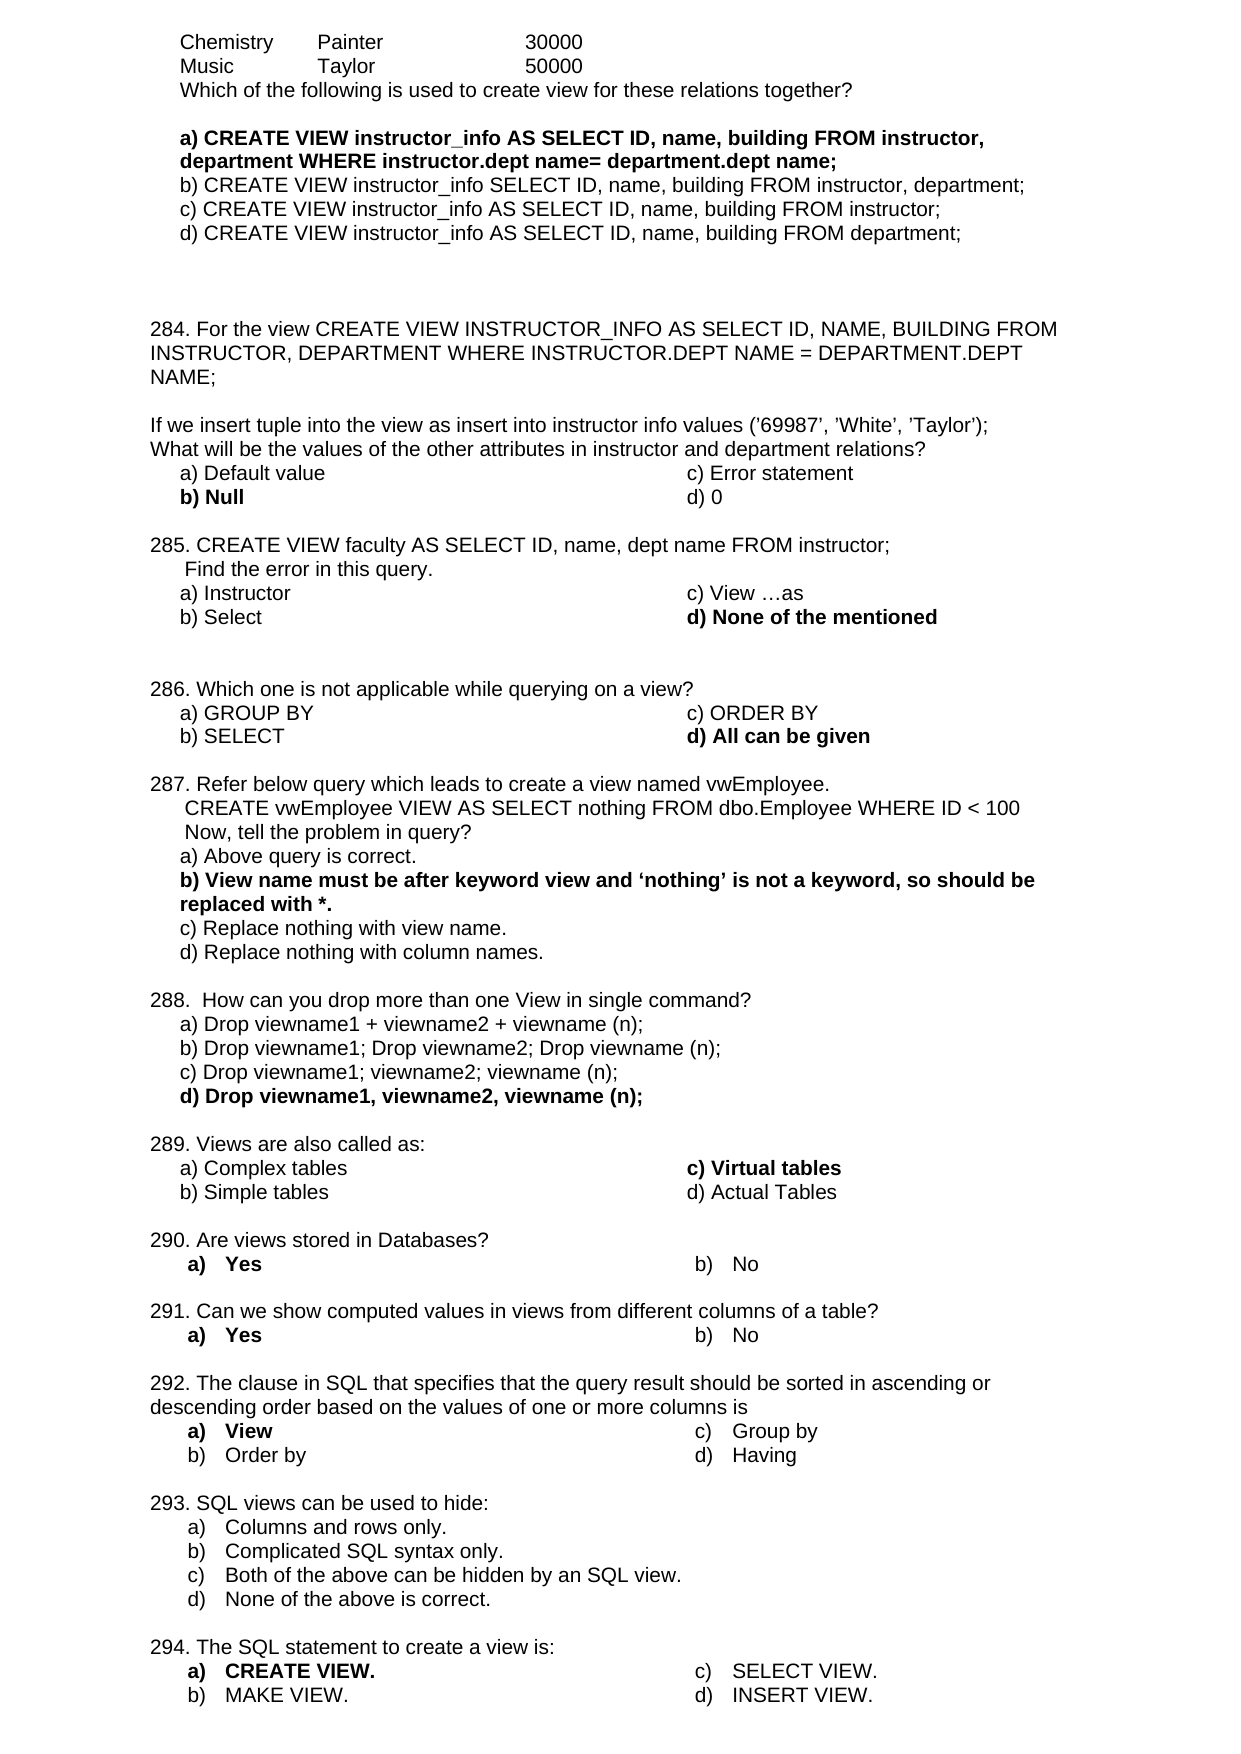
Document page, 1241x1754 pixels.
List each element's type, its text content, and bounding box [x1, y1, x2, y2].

text d) CREATE VIEW instructor_info AS SELECT ID, name, building FROM department; [179, 221, 1090, 245]
text a) Drop viewname1 + viewname2 + viewname (n); [179, 1012, 1090, 1036]
text 285. CREATE VIEW faculty AS SELECT ID, name, dept name FROM instructor; [150, 533, 1090, 557]
text b) Drop viewname1; Drop viewname2; Drop viewname (n); [179, 1036, 1090, 1060]
text If we insert tuple into the view as insert into instructor info values (’69987’, ’White’, ’Taylor’); [150, 413, 1090, 437]
text a) GROUP BY [179, 700, 583, 724]
list Columns and rows only. [187, 1515, 1090, 1539]
text Music Taylor 50000 [179, 53, 1090, 77]
text b) Simple tables [179, 1179, 583, 1203]
text Now, tell the problem in query? [150, 820, 1090, 844]
text d) Drop viewname1, viewname2, viewname (n); [179, 1084, 1090, 1108]
list INSERT VIEW. [694, 1683, 1090, 1707]
text d) Replace nothing with column names. [179, 940, 1090, 964]
list MAKE VIEW. [187, 1683, 583, 1707]
text CREATE vwEmployee VIEW AS SELECT nothing FROM dbo.Employee WHERE ID < 100 [150, 796, 1090, 820]
list None of the above is correct. [187, 1587, 1090, 1611]
text d) None of the mentioned [687, 604, 1090, 628]
text 293. SQL views can be used to hide: [150, 1491, 1090, 1515]
text 288. How can you drop more than one View in single command? [150, 988, 1090, 1012]
text c) Error statement [687, 461, 1090, 485]
list Group by [694, 1419, 1090, 1443]
text 287. Refer below query which leads to create a view named vwEmployee. [150, 772, 1090, 796]
list SELECT VIEW. [694, 1659, 1090, 1683]
text What will be the values of the other attributes in instructor and department relations? [150, 437, 1090, 461]
text 284. For the view CREATE VIEW INSTRUCTOR_INFO AS SELECT ID, NAME, BUILDING FROM INSTRUCTOR, DEPARTMENT WHERE INSTRUCTOR.DEPT NAME = DEPARTMENT.DEPT NAME; [150, 317, 1090, 389]
list Yes [187, 1251, 583, 1275]
text d) All can be given [687, 724, 1090, 748]
list No [694, 1323, 1090, 1347]
text 294. The SQL statement to create a view is: [150, 1635, 1090, 1659]
text c) Replace nothing with view name. [179, 916, 1090, 940]
list Order by [187, 1443, 583, 1467]
list CREATE VIEW. [187, 1659, 583, 1683]
text 289. Views are also called as: [150, 1132, 1090, 1156]
text 291. Can we show computed values in views from different columns of a table? [150, 1299, 1090, 1323]
list Having [694, 1443, 1090, 1467]
list Both of the above can be hidden by an SQL view. [187, 1563, 1090, 1587]
text a) Instructor [179, 581, 583, 604]
text d) Actual Tables [687, 1179, 1090, 1203]
text Find the error in this query. [150, 557, 1090, 581]
text d) 0 [687, 485, 1090, 509]
text a) Complex tables [179, 1156, 583, 1179]
text a) CREATE VIEW instructor_info AS SELECT ID, name, building FROM instructor, department WHERE instructor.dept name= department.dept name; [179, 125, 1090, 173]
text b) View name must be after keyword view and ‘nothing’ is not a keyword, so should be replaced with *. [179, 868, 1090, 916]
text b) CREATE VIEW instructor_info SELECT ID, name, building FROM instructor, department; [179, 173, 1090, 197]
text Which of the following is used to create view for these relations together? [179, 77, 1090, 101]
text 292. The clause in SQL that specifies that the query result should be sorted in ascending or descending order based on the values of one or more columns is [150, 1371, 1090, 1419]
text Chemistry Painter 30000 [179, 29, 1090, 53]
text b) Null [179, 485, 583, 509]
text 290. Are views stored in Databases? [150, 1227, 1090, 1251]
list View [187, 1419, 583, 1443]
text c) CREATE VIEW instructor_info AS SELECT ID, name, building FROM instructor; [179, 197, 1090, 221]
text c) Virtual tables [687, 1156, 1090, 1179]
text a) Default value [179, 461, 583, 485]
list Complicated SQL syntax only. [187, 1539, 1090, 1563]
text 286. Which one is not applicable while querying on a view? [150, 676, 1090, 700]
text b) SELECT [179, 724, 583, 748]
text c) ORDER BY [687, 700, 1090, 724]
text c) Drop viewname1; viewname2; viewname (n); [179, 1060, 1090, 1084]
text a) Above query is correct. [179, 844, 1090, 868]
text c) View …as [687, 581, 1090, 604]
list Yes [187, 1323, 583, 1347]
text b) Select [179, 604, 583, 628]
list No [694, 1251, 1090, 1275]
